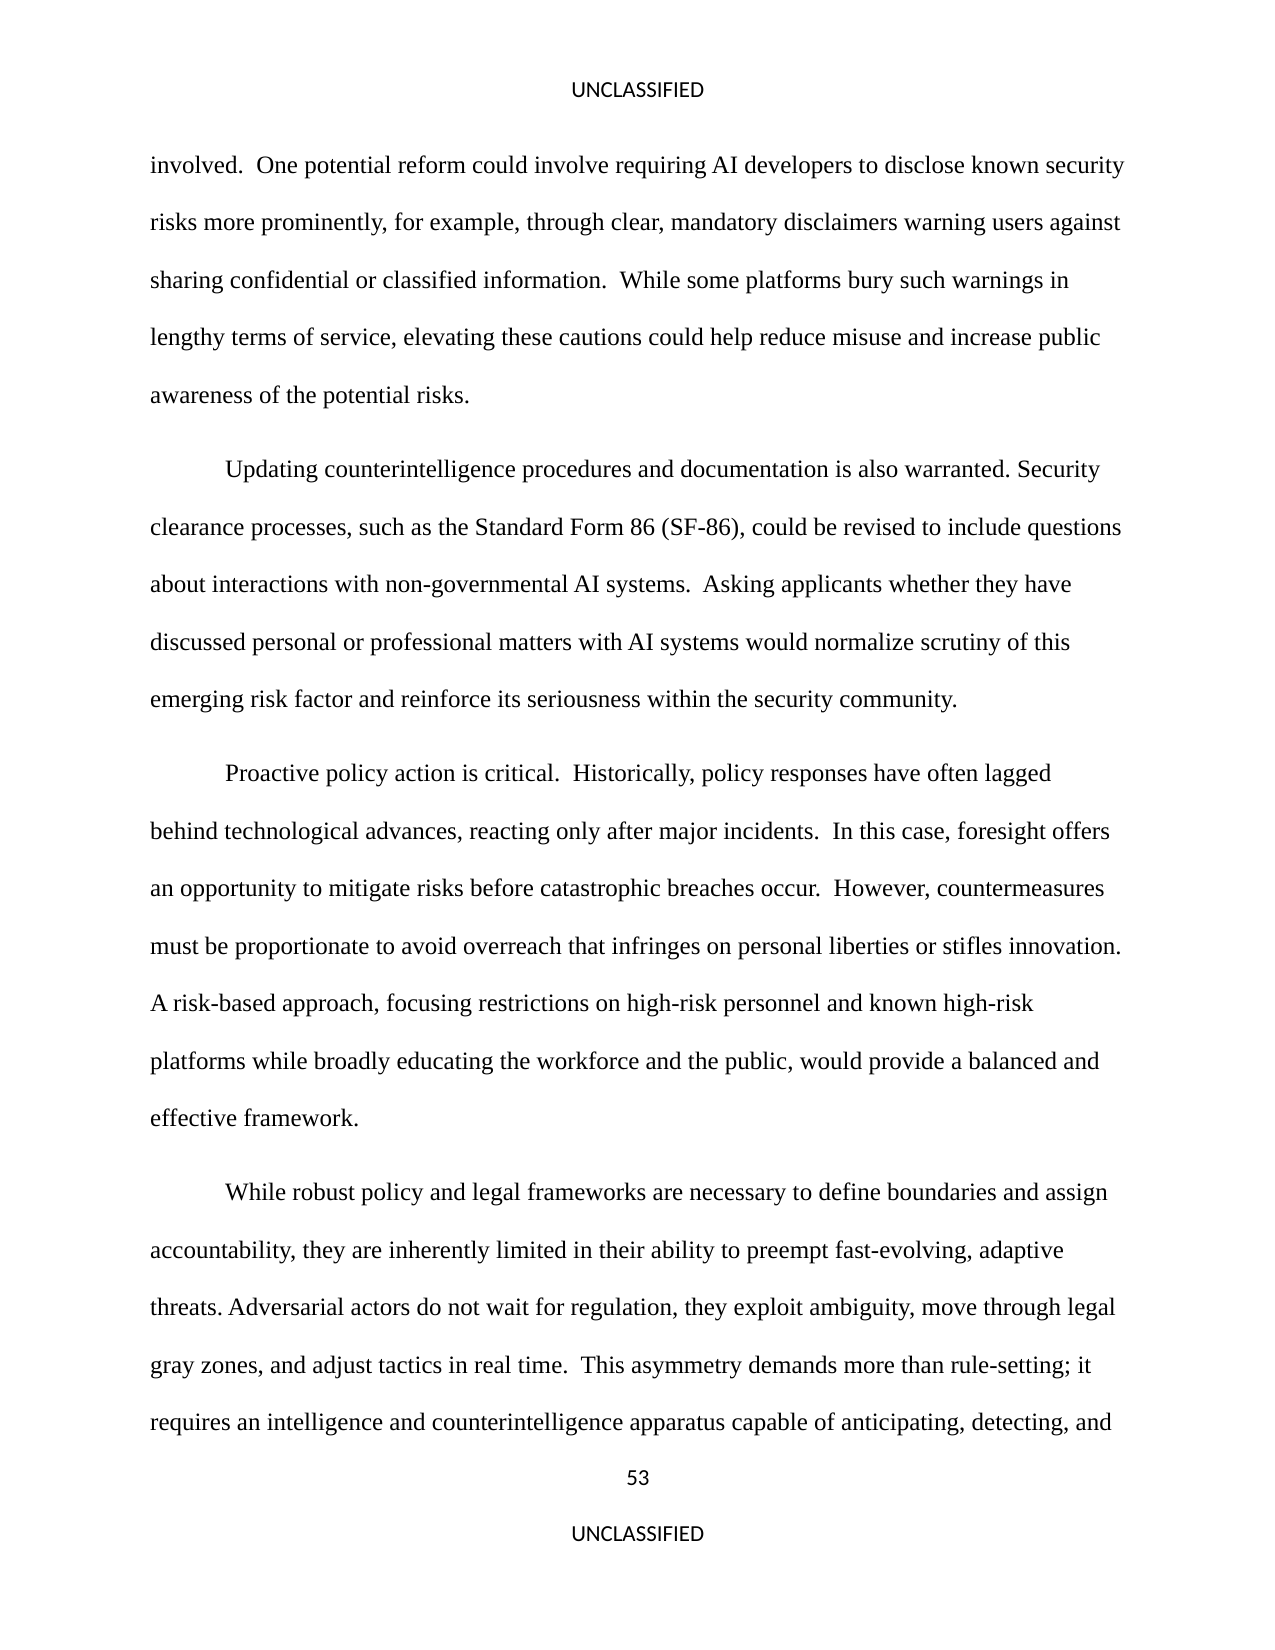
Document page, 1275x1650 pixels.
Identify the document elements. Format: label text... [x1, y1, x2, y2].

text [150, 1177, 1125, 1436]
text Updating counterintelligence procedures and documentation is also warranted. Security clearance processes, such as the Standard Form 86 (SF-86), could be revised to include questions about interactions with non-governmental AI systems. Asking applicants whether they have discussed personal or professional matters with AI systems would normalize scrutiny of this emerging risk factor and reinforce its seriousness within the security community. [150, 454, 1125, 713]
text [150, 150, 1125, 409]
text Proactive policy action is critical. Historically, policy responses have often lagged behind technological advances, reacting only after major incidents. In this case, foresight offers an opportunity to mitigate risks before catastrophic breaches occur. However, countermeasures must be proportionate to avoid overreach that infringes on personal liberties or stifles innovation. A risk-based approach, focusing restrictions on high-risk personnel and known high-risk platforms while broadly educating the workforce and the public, would provide a balanced and effective framework. [150, 758, 1125, 1132]
